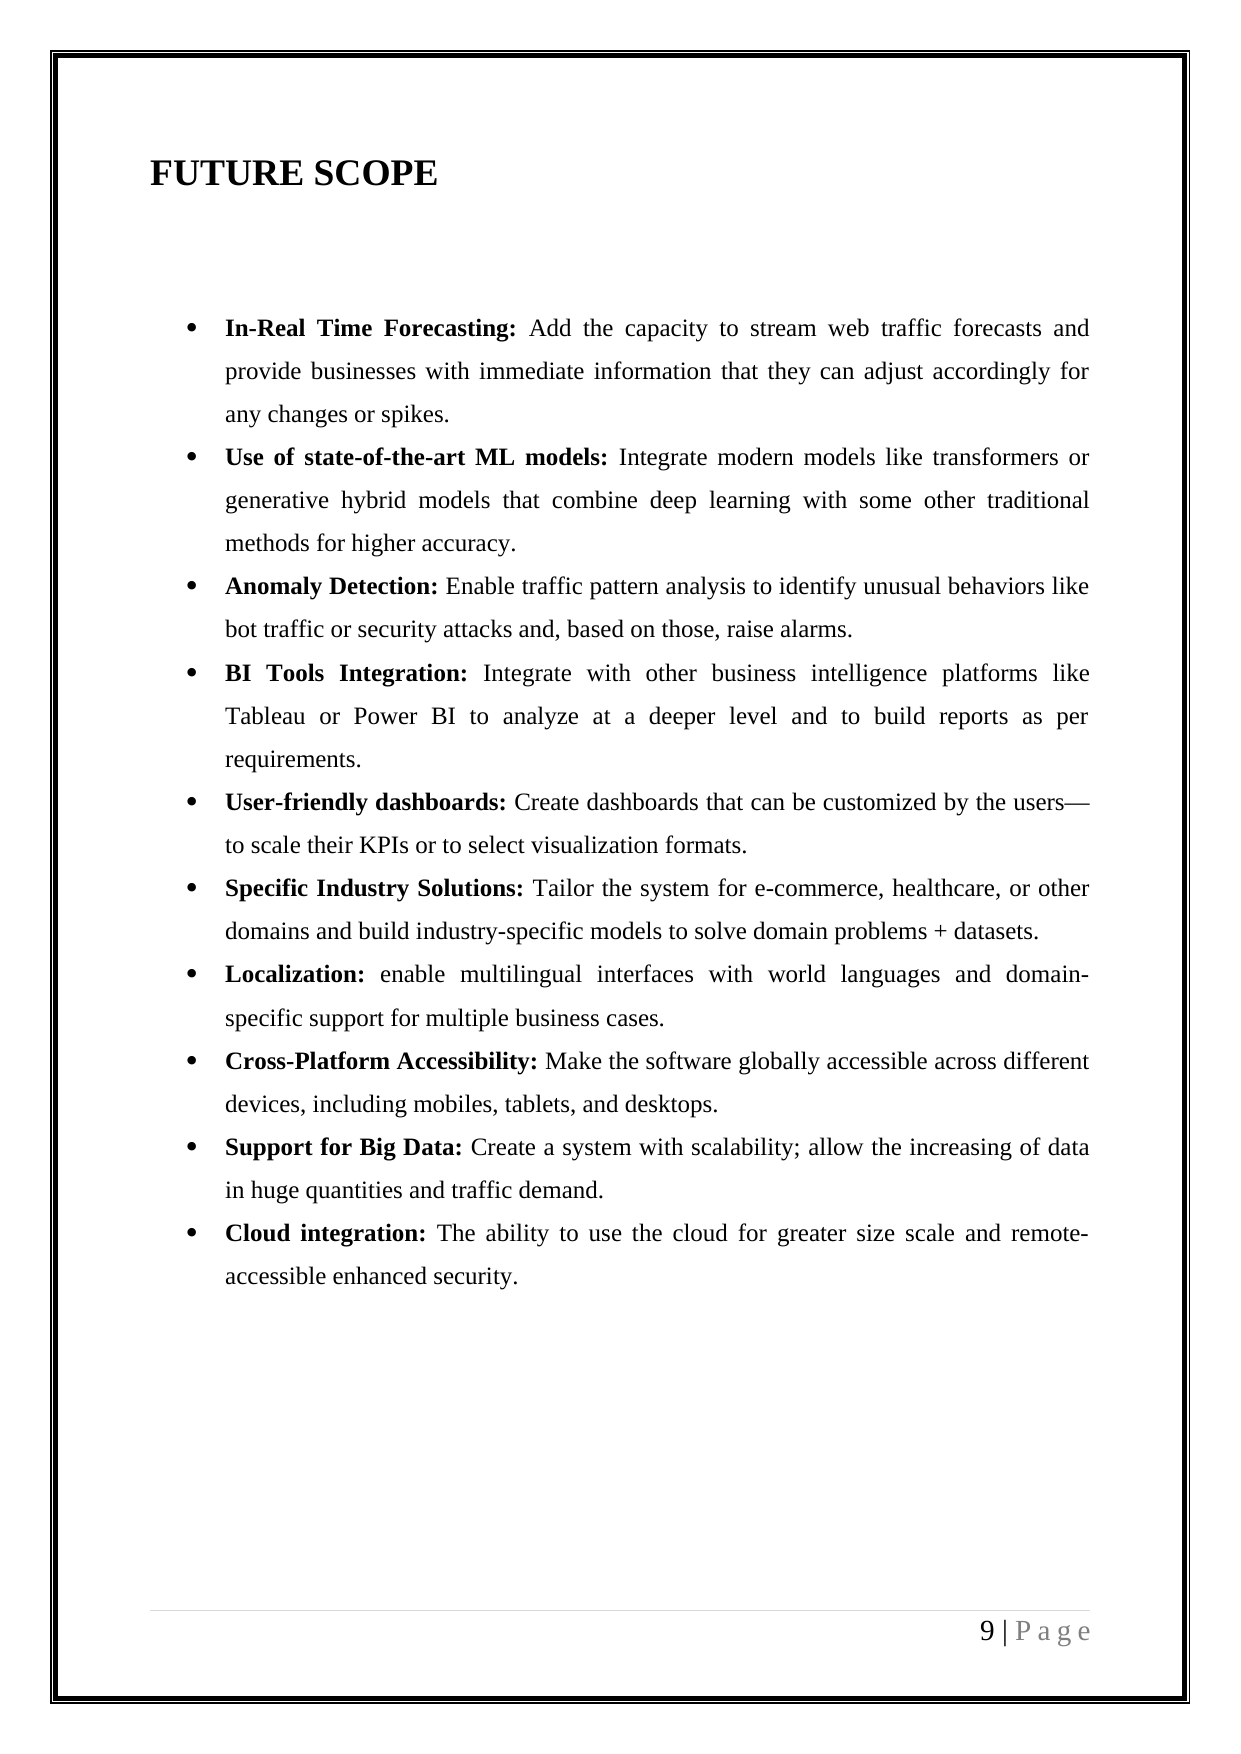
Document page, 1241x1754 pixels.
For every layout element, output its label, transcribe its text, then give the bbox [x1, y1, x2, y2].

list Anomaly Detection: Enable traffic pattern analysis to identify unusual behaviors like bot traffic or security attacks and, based on those, raise alarms. [187, 571, 1090, 643]
list Cross-Platform Accessibility: Make the software globally accessible across different devices, including mobiles, tablets, and desktops. [187, 1046, 1090, 1118]
list Support for Big Data: Create a system with scalability; allow the increasing of data in huge quantities and traffic demand. [187, 1132, 1090, 1204]
list Cloud integration: The ability to use the cloud for greater size scale and remote-accessible enhanced security. [187, 1218, 1090, 1290]
list BI Tools Integration: Integrate with other business intelligence platforms like Tableau or Power BI to analyze at a deeper level and to build reports as per requirements. [187, 658, 1090, 773]
list Use of state-of-the-art ML models: Integrate modern models like transformers or generative hybrid models that combine deep learning with some other traditional methods for higher accuracy. [187, 442, 1090, 557]
text FUTURE SCOPE [150, 150, 1090, 193]
list Localization: enable multilingual interfaces with world languages and domain-specific support for multiple business cases. [187, 959, 1090, 1031]
list Specific Industry Solutions: Tailor the system for e-commerce, healthcare, or other domains and build industry-specific models to solve domain problems + datasets. [187, 873, 1090, 945]
list User-friendly dashboards: Create dashboards that can be customized by the users—to scale their KPIs or to select visualization formats. [187, 787, 1090, 859]
list In-Real Time Forecasting: Add the capacity to stream web traffic forecasts and provide businesses with immediate information that they can adjust accordingly for any changes or spikes. [187, 313, 1090, 428]
